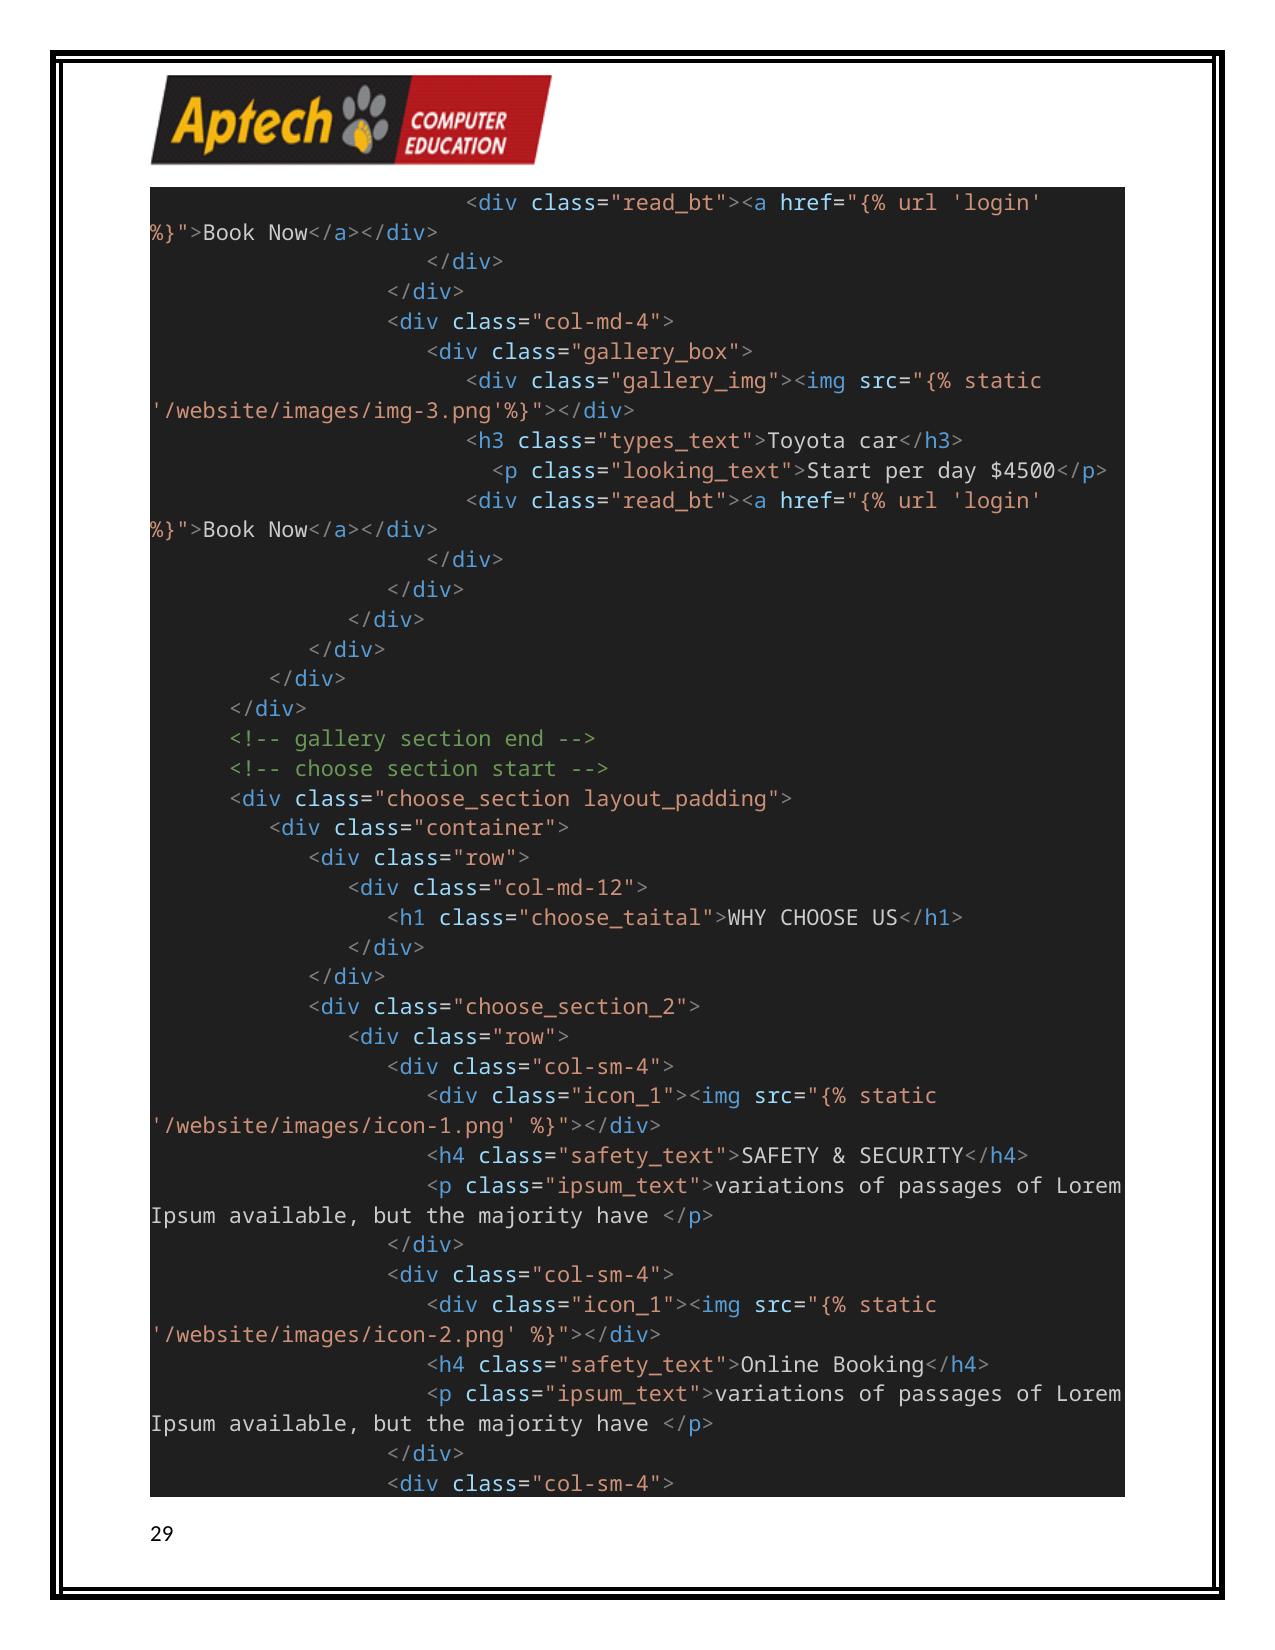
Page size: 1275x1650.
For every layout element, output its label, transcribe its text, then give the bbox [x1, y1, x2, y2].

text <div class="icon_1"><img src="{% static '/website/images/icon-2.png' %}"></div> [150, 1289, 1125, 1348]
text <div class="col-md-12"> [150, 872, 1125, 902]
text </div> [150, 663, 1125, 693]
text <div class="read_bt"><a href="{% url 'login' %}">Book Now</a></div> [150, 187, 1125, 246]
text </div> [150, 1229, 1125, 1259]
text <div class="gallery_box"> [150, 336, 1125, 365]
text </div> [150, 931, 1125, 961]
text <div class="choose_section layout_padding"> [150, 782, 1125, 812]
text <div class="col-sm-4"> [150, 1468, 1125, 1497]
text <p class="ipsum_text">variations of passages of Lorem Ipsum available, but the majority have </p> [150, 1170, 1125, 1229]
text <div class="gallery_img"><img src="{% static '/website/images/img-3.png'%}"></div> [150, 365, 1125, 425]
text </div> [150, 544, 1125, 574]
text <h3 class="types_text">Toyota car</h3> [150, 425, 1125, 455]
text <p class="ipsum_text">variations of passages of Lorem Ipsum available, but the majority have </p> [150, 1378, 1125, 1438]
text <h1 class="choose_taital">WHY CHOOSE US</h1> [150, 902, 1125, 931]
text </div> [150, 961, 1125, 991]
text <div class="choose_section_2"> [150, 991, 1125, 1021]
text <div class="row"> [150, 1021, 1125, 1051]
text <h4 class="safety_text">Online Booking</h4> [150, 1348, 1125, 1378]
text </div> [150, 1438, 1125, 1468]
text <div class="container"> [150, 812, 1125, 842]
text </div> [150, 604, 1125, 633]
text <div class="row"> [150, 842, 1125, 872]
text <div class="read_bt"><a href="{% url 'login' %}">Book Now</a></div> [150, 484, 1125, 544]
text <div class="col-md-4"> [150, 306, 1125, 336]
text <div class="col-sm-4"> [150, 1051, 1125, 1080]
text <!-- choose section start --> [150, 753, 1125, 782]
text </div> [150, 246, 1125, 276]
picture [150, 75, 573, 187]
text </div> [150, 693, 1125, 723]
text <h4 class="safety_text">SAFETY & SECURITY</h4> [150, 1140, 1125, 1170]
text <div class="col-sm-4"> [150, 1259, 1125, 1289]
text </div> [150, 276, 1125, 306]
text </div> [150, 633, 1125, 663]
text </div> [150, 574, 1125, 604]
text <p class="looking_text">Start per day $4500</p> [150, 455, 1125, 484]
text <!-- gallery section end --> [150, 723, 1125, 753]
text <div class="icon_1"><img src="{% static '/website/images/icon-1.png' %}"></div> [150, 1080, 1125, 1140]
